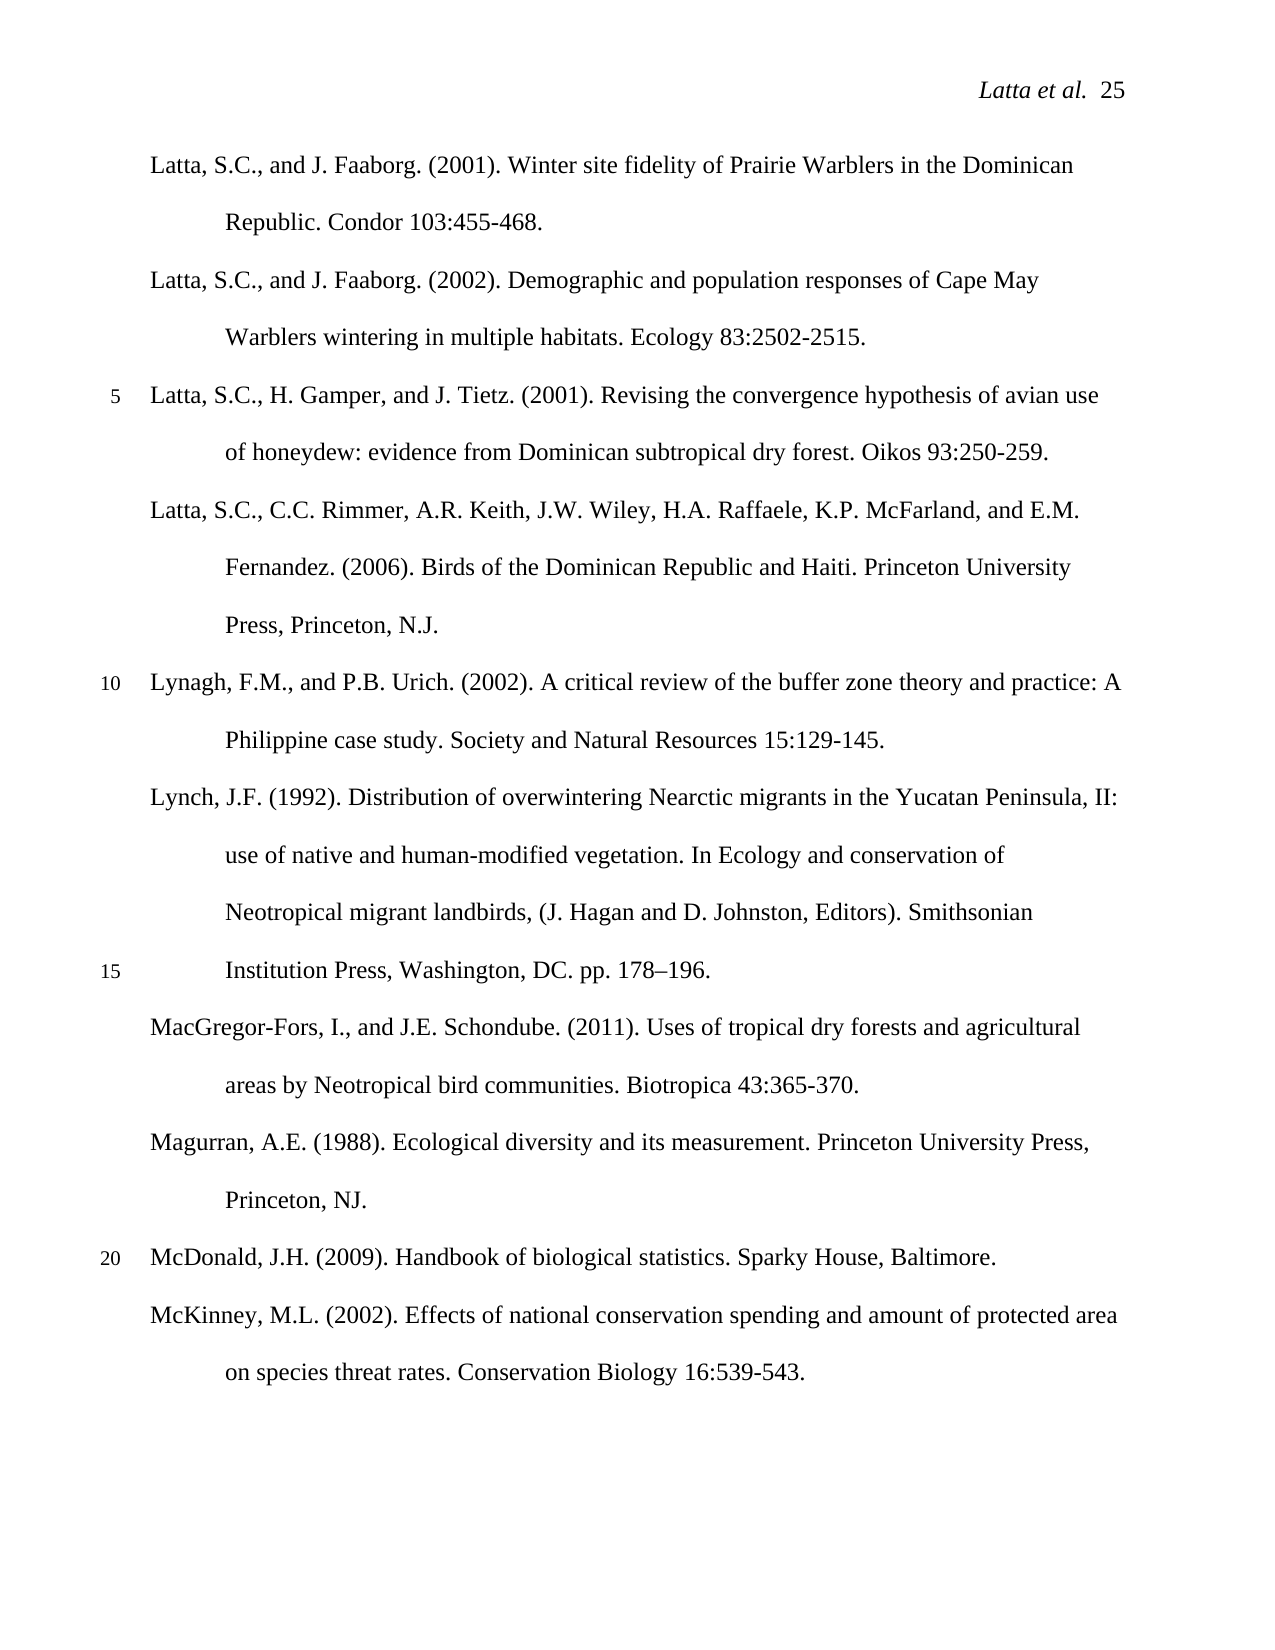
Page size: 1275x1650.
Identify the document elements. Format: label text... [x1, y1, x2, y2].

text Latta, S.C., H. Gamper, and J. Tietz. (2001). Revising the convergence hypothesis of avian use of honeydew: evidence from Dominican subtropical dry forest. Oikos 93:250-259. [150, 380, 1125, 466]
text Latta, S.C., and J. Faaborg. (2001). Winter site fidelity of Prairie Warblers in the Dominican Republic. Condor 103:455-468. [150, 150, 1125, 236]
text Magurran, A.E. (1988). Ecological diversity and its measurement. Princeton University Press, Princeton, NJ. [150, 1127, 1125, 1214]
text Lynagh, F.M., and P.B. Urich. (2002). A critical review of the buffer zone theory and practice: A Philippine case study. Society and Natural Resources 15:129-145. [150, 667, 1125, 754]
text MacGregor-Fors, I., and J.E. Schondube. (2011). Uses of tropical dry forests and agricultural areas by Neotropical bird communities. Biotropica 43:365-370. [150, 1012, 1125, 1099]
text McDonald, J.H. (2009). Handbook of biological statistics. Sparky House, Baltimore. [150, 1242, 1125, 1271]
text Latta, S.C., and J. Faaborg. (2002). Demographic and population responses of Cape May Warblers wintering in multiple habitats. Ecology 83:2502-2515. [150, 265, 1125, 351]
text Lynch, J.F. (1992). Distribution of overwintering Nearctic migrants in the Yucatan Peninsula, II: use of native and human-modified vegetation. In Ecology and conservation of Neotropical migrant landbirds, (J. Hagan and D. Johnston, Editors). Smithsonian Institution Press, Washington, DC. pp. 178–196. [150, 782, 1125, 984]
text McKinney, M.L. (2002). Effects of national conservation spending and amount of protected area on species threat rates. Conservation Biology 16:539-543. [150, 1300, 1125, 1386]
text Latta, S.C., C.C. Rimmer, A.R. Keith, J.W. Wiley, H.A. Raffaele, K.P. McFarland, and E.M. Fernandez. (2006). Birds of the Dominican Republic and Haiti. Princeton University Press, Princeton, N.J. [150, 495, 1125, 639]
